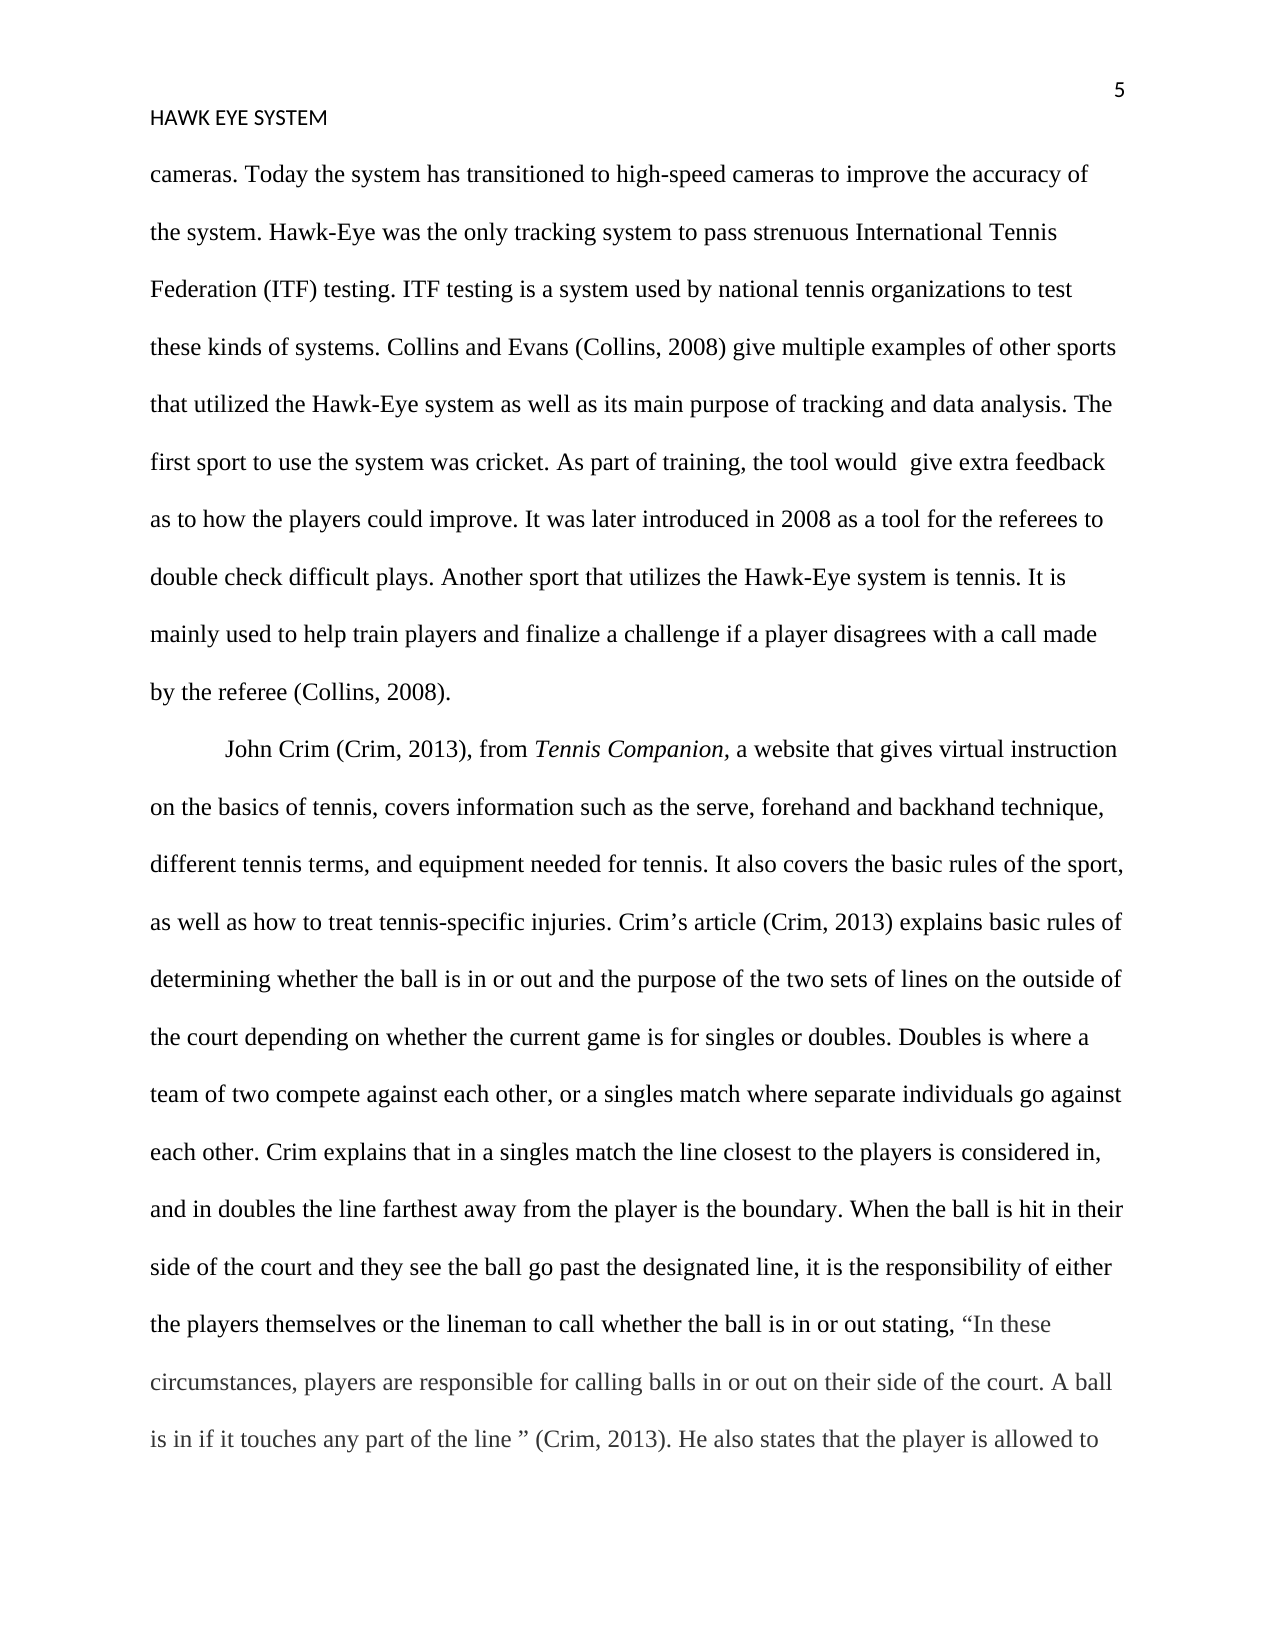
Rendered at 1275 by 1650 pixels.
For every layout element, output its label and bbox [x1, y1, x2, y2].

text [150, 159, 1125, 705]
text [150, 734, 1125, 1453]
